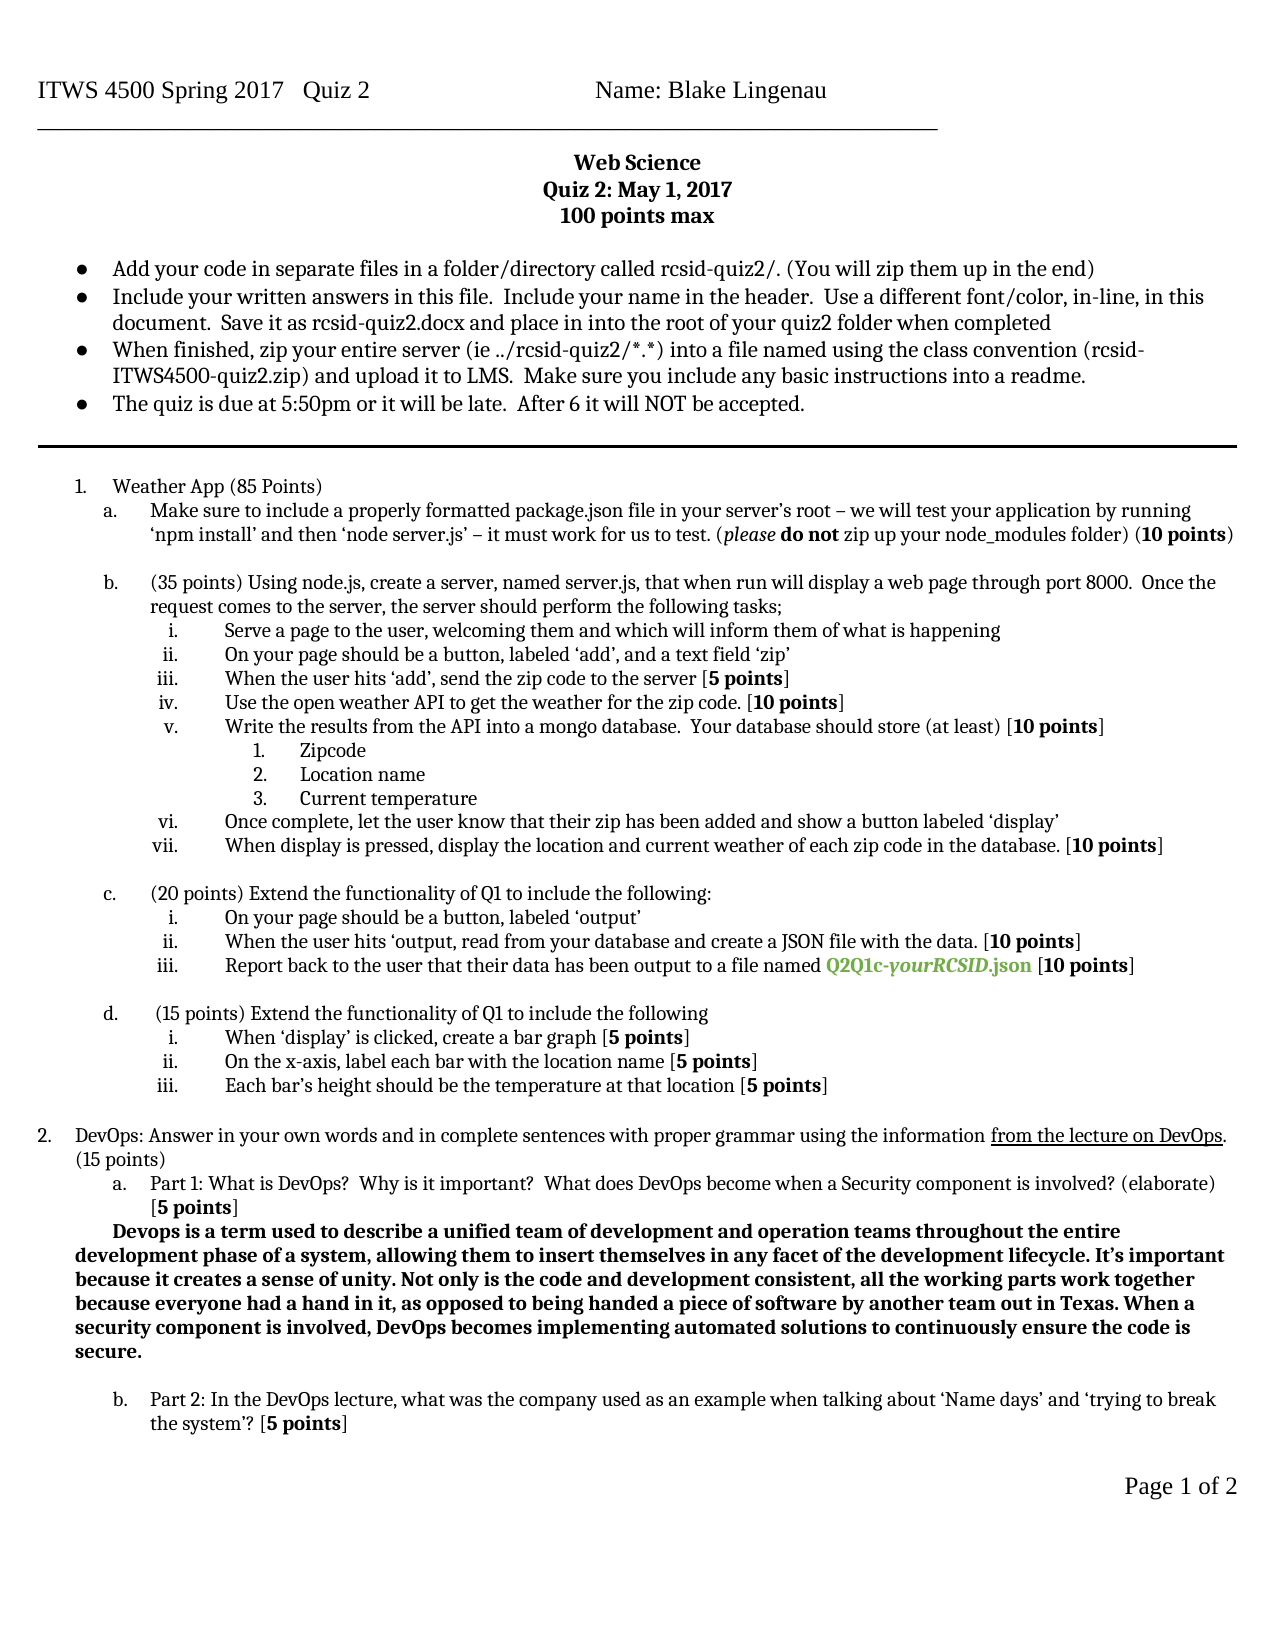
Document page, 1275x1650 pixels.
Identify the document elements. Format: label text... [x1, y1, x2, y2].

list Add your code in separate files in a folder/directory called rcsid-quiz2/. (You will zip them up in the end) [75, 255, 1237, 283]
list On your page should be a button, labeled ‘output’ [178, 906, 1237, 930]
list Zipcode [253, 738, 1237, 762]
list Each bar’s height should be the temperature at that location [5 points] [178, 1074, 1237, 1098]
list On the x-axis, label each bar with the location name [5 points] [178, 1050, 1237, 1074]
list When display is pressed, display the location and current weather of each zip code in the database. [10 points] [178, 834, 1237, 858]
list (35 points) Using node.js, create a server, named server.js, that when run will display a web page through port 8000. Once the request comes to the server, the server should perform the following tasks; [103, 571, 1237, 618]
list Weather App (85 Points) [75, 475, 1237, 499]
title Quiz 2: May 1, 2017 [37, 176, 1237, 203]
list The quiz is due at 5:50pm or it will be late. After 6 it will NOT be accepted. [75, 390, 1237, 417]
list Location name [253, 762, 1237, 786]
list (20 points) Extend the functionality of Q1 to include the following: [103, 882, 1237, 906]
title 100 points max [37, 203, 1237, 229]
list Serve a page to the user, welcoming them and which will inform them of what is happening [178, 618, 1237, 642]
list When ‘display’ is clicked, create a bar graph [5 points] [178, 1026, 1237, 1050]
list When the user hits ‘add’, send the zip code to the server [5 points] [178, 666, 1237, 690]
list On your page should be a button, labeled ‘add’, and a text field ‘zip’ [178, 642, 1237, 666]
list When finished, zip your entire server (ie ../rcsid-quiz2/*.*) into a file named using the class convention (rcsid-ITWS4500-quiz2.zip) and upload it to LMS. Make sure you include any basic instructions into a readme. [75, 336, 1237, 390]
list Report back to the user that their data has been output to a file named Q2Q1c-yourRCSID.json [10 points] [178, 954, 1237, 978]
list (15 points) Extend the functionality of Q1 to include the following [103, 1002, 1237, 1026]
list Use the open weather API to get the weather for the zip code. [10 points] [178, 690, 1237, 714]
list Part 1: What is DevOps? Why is it important? What does DevOps become when a Security component is involved? (elaborate) [5 points] [112, 1172, 1237, 1220]
list Include your written answers in this file. Include your name in the header. Use a different font/color, in-line, in this document. Save it as rcsid-quiz2.docx and place in into the root of your quiz2 folder when completed [75, 283, 1237, 336]
title Web Science [37, 150, 1237, 176]
list When the user hits ‘output, read from your database and create a JSON file with the data. [10 points] [178, 930, 1237, 954]
text Devops is a term used to describe a unified team of development and operation teams throughout the entire development phase of a system, allowing them to insert themselves in any facet of the development lifecycle. It’s important because it creates a sense of unity. Not only is the code and development consistent, all the working parts work together because everyone had a hand in it, as opposed to being handed a piece of software by another team out in Texas. When a security component is involved, DevOps becomes implementing automated solutions to continuously ensure the code is secure. [75, 1220, 1237, 1364]
list Part 2: In the DevOps lecture, what was the company used as an example when talking about ‘Name days’ and ‘trying to break the system’? [5 points] [112, 1388, 1237, 1436]
list Make sure to include a properly formatted package.json file in your server’s root – we will test your application by running ‘npm install’ and then ‘node server.js’ – it must work for us to test. (please do not zip up your node_modules folder) (10 points) [103, 499, 1237, 547]
list Write the results from the API into a mongo database. Your database should store (at least) [10 points] [178, 714, 1237, 738]
list Current temperature [253, 786, 1237, 810]
list Once complete, let the user know that their zip has been added and show a button labeled ‘display’ [178, 810, 1237, 834]
list DevOps: Answer in your own words and in complete sentences with proper grammar using the information from the lecture on DevOps. (15 points) [37, 1124, 1237, 1172]
